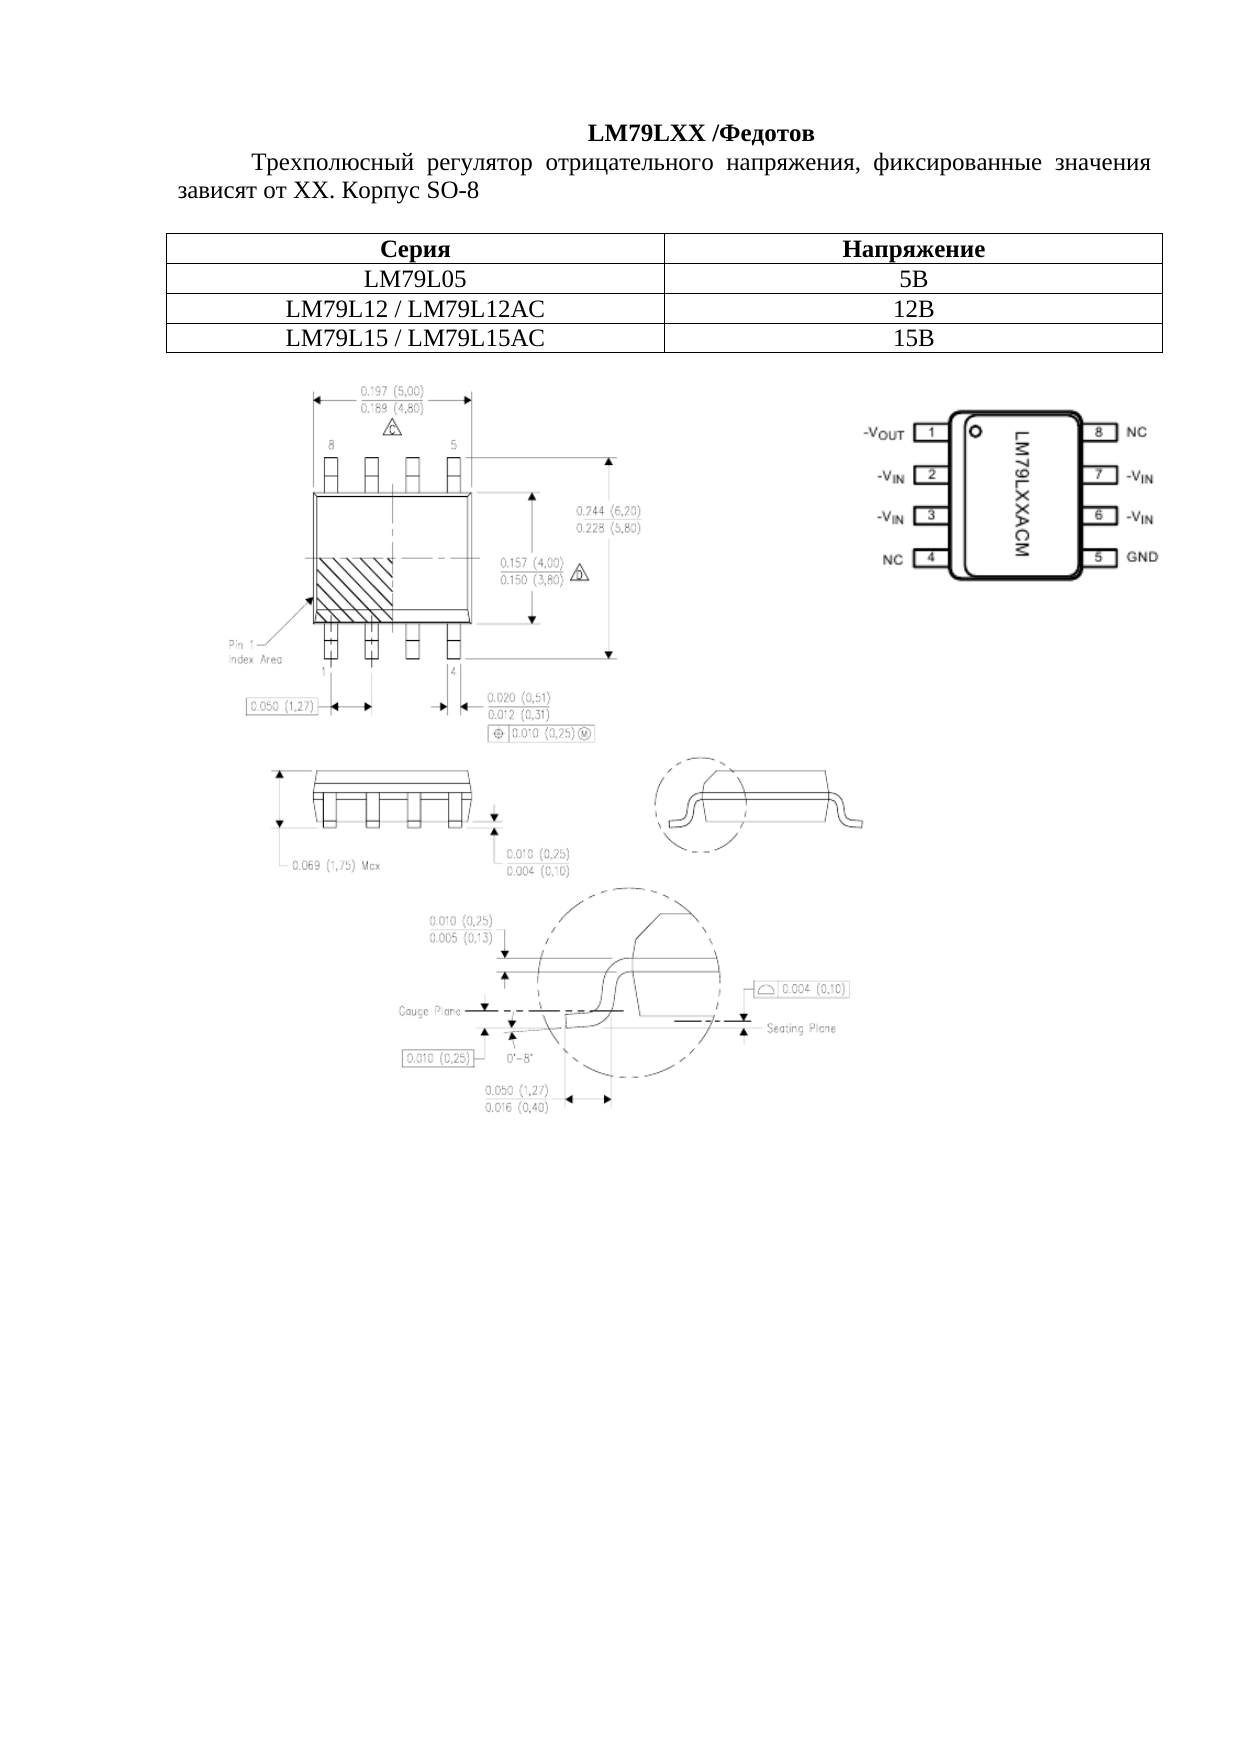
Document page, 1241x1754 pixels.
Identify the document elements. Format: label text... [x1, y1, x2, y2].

table_cell LM79L05 [167, 264, 664, 293]
text Трехполюсный регулятор отрицательного напряжения, фиксированные значения зависят от XX. Корпус SO-8 [177, 147, 1152, 204]
table_cell LM79L12 / LM79L12AC [167, 294, 664, 322]
table_cell 15B [665, 324, 1162, 352]
table_cell LM79L15 / LM79L15AC [167, 324, 664, 352]
table_header Серия [167, 234, 664, 263]
table_header Напряжение [665, 234, 1162, 263]
text LM79LXX /Федотов [177, 118, 1152, 147]
table_cell 12B [665, 294, 1162, 322]
picture [224, 376, 1161, 1114]
table_cell 5B [665, 264, 1162, 293]
